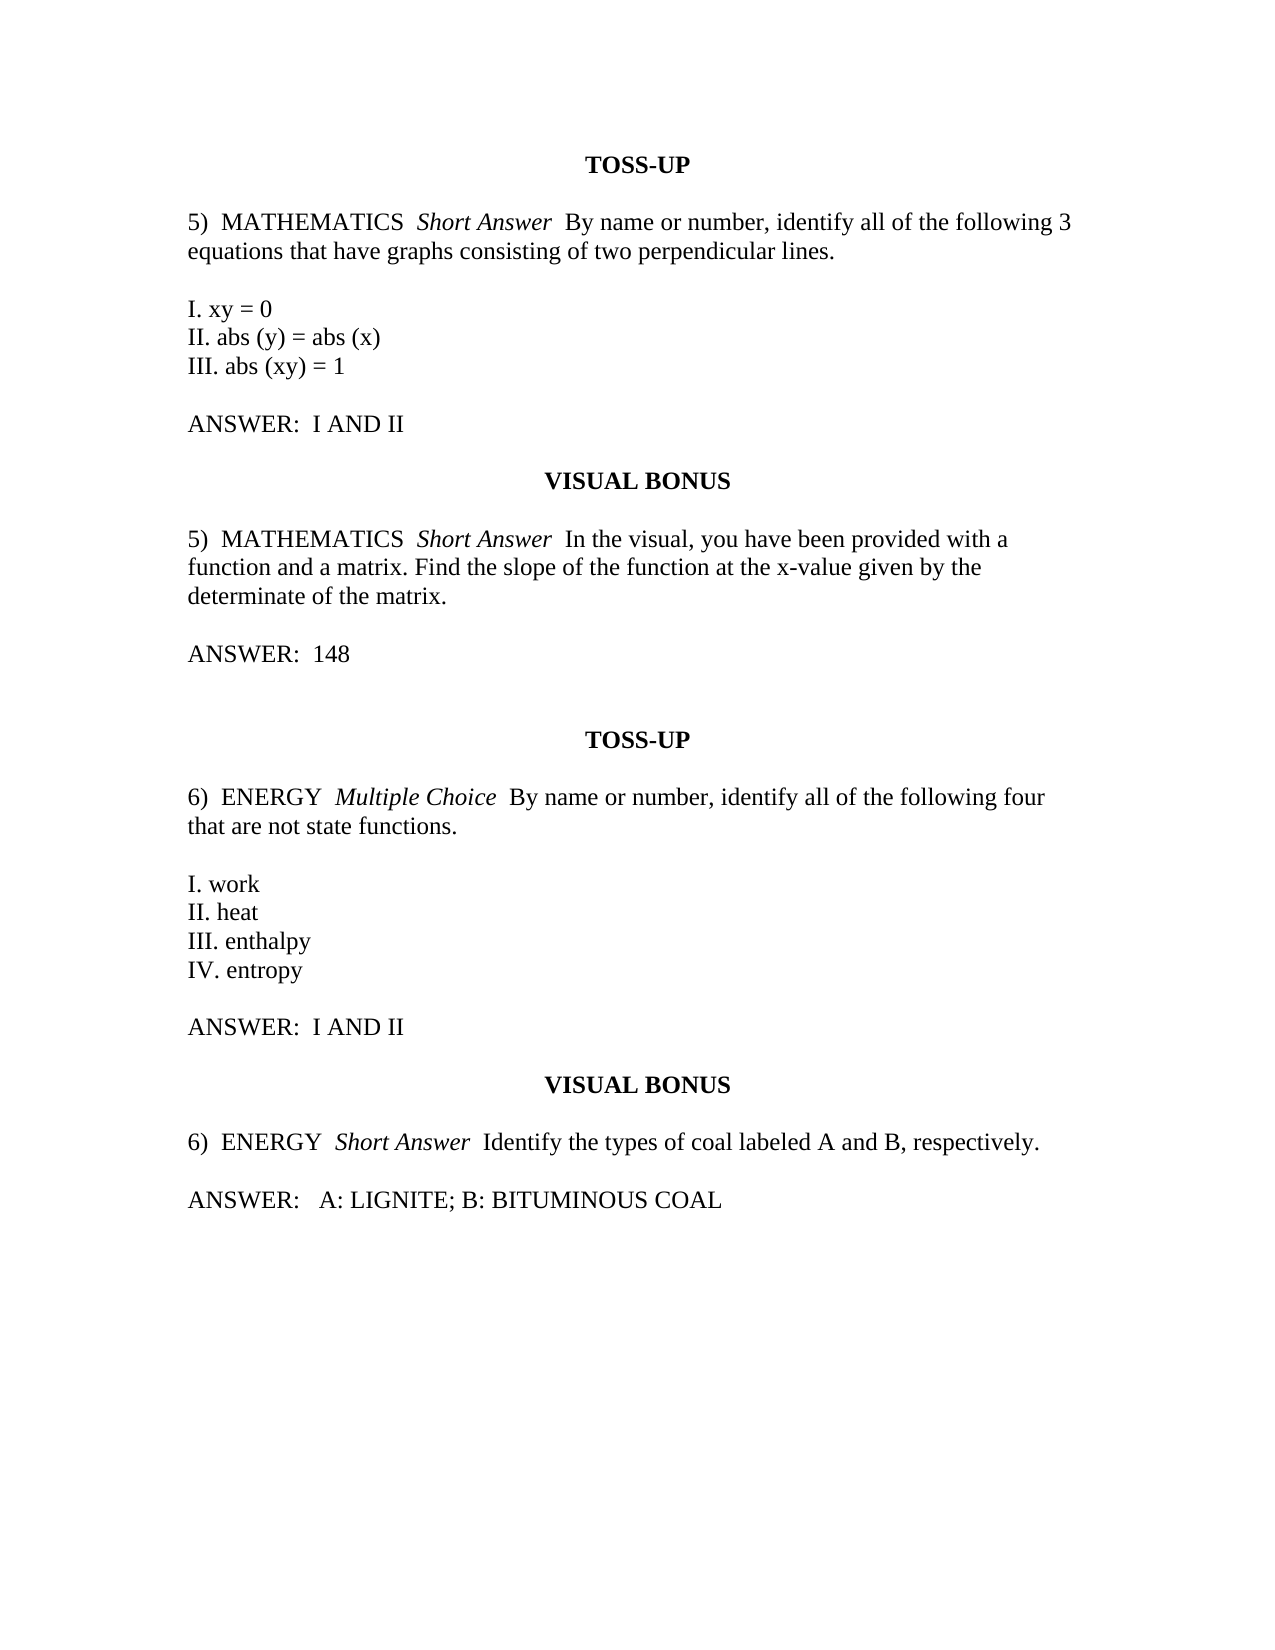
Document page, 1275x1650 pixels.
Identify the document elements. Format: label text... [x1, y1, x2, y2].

text IV. entropy [187, 955, 1087, 984]
text VISUAL BONUS [187, 466, 1087, 495]
text III. enthalpy [187, 926, 1087, 955]
text 6) ENERGY Short Answer Identify the types of coal labeled A and B, respectively. [187, 1127, 1087, 1156]
text III. abs (xy) = 1 [187, 351, 1087, 380]
text I. xy = 0 [187, 294, 1087, 322]
text ANSWER: I AND II [187, 1012, 1087, 1041]
text 5) MATHEMATICS Short Answer In the visual, you have been provided with a function and a matrix. Find the slope of the function at the x-value given by the determinate of the matrix. [187, 524, 1087, 610]
text 5) MATHEMATICS Short Answer By name or number, identify all of the following 3 equations that have graphs consisting of two perpendicular lines. [187, 207, 1087, 265]
text ANSWER: A: LIGNITE; B: BITUMINOUS COAL [187, 1185, 1087, 1214]
text 6) ENERGY Multiple Choice By name or number, identify all of the following four that are not state functions. [187, 782, 1087, 840]
text ANSWER: I AND II [187, 409, 1087, 437]
text II. abs (y) = abs (x) [187, 322, 1087, 351]
text II. heat [187, 897, 1087, 926]
text TOSS-UP [187, 150, 1087, 179]
text TOSS-UP [187, 725, 1087, 754]
text VISUAL BONUS [187, 1070, 1087, 1099]
text I. work [187, 869, 1087, 897]
text ANSWER: 148 [187, 639, 1087, 667]
